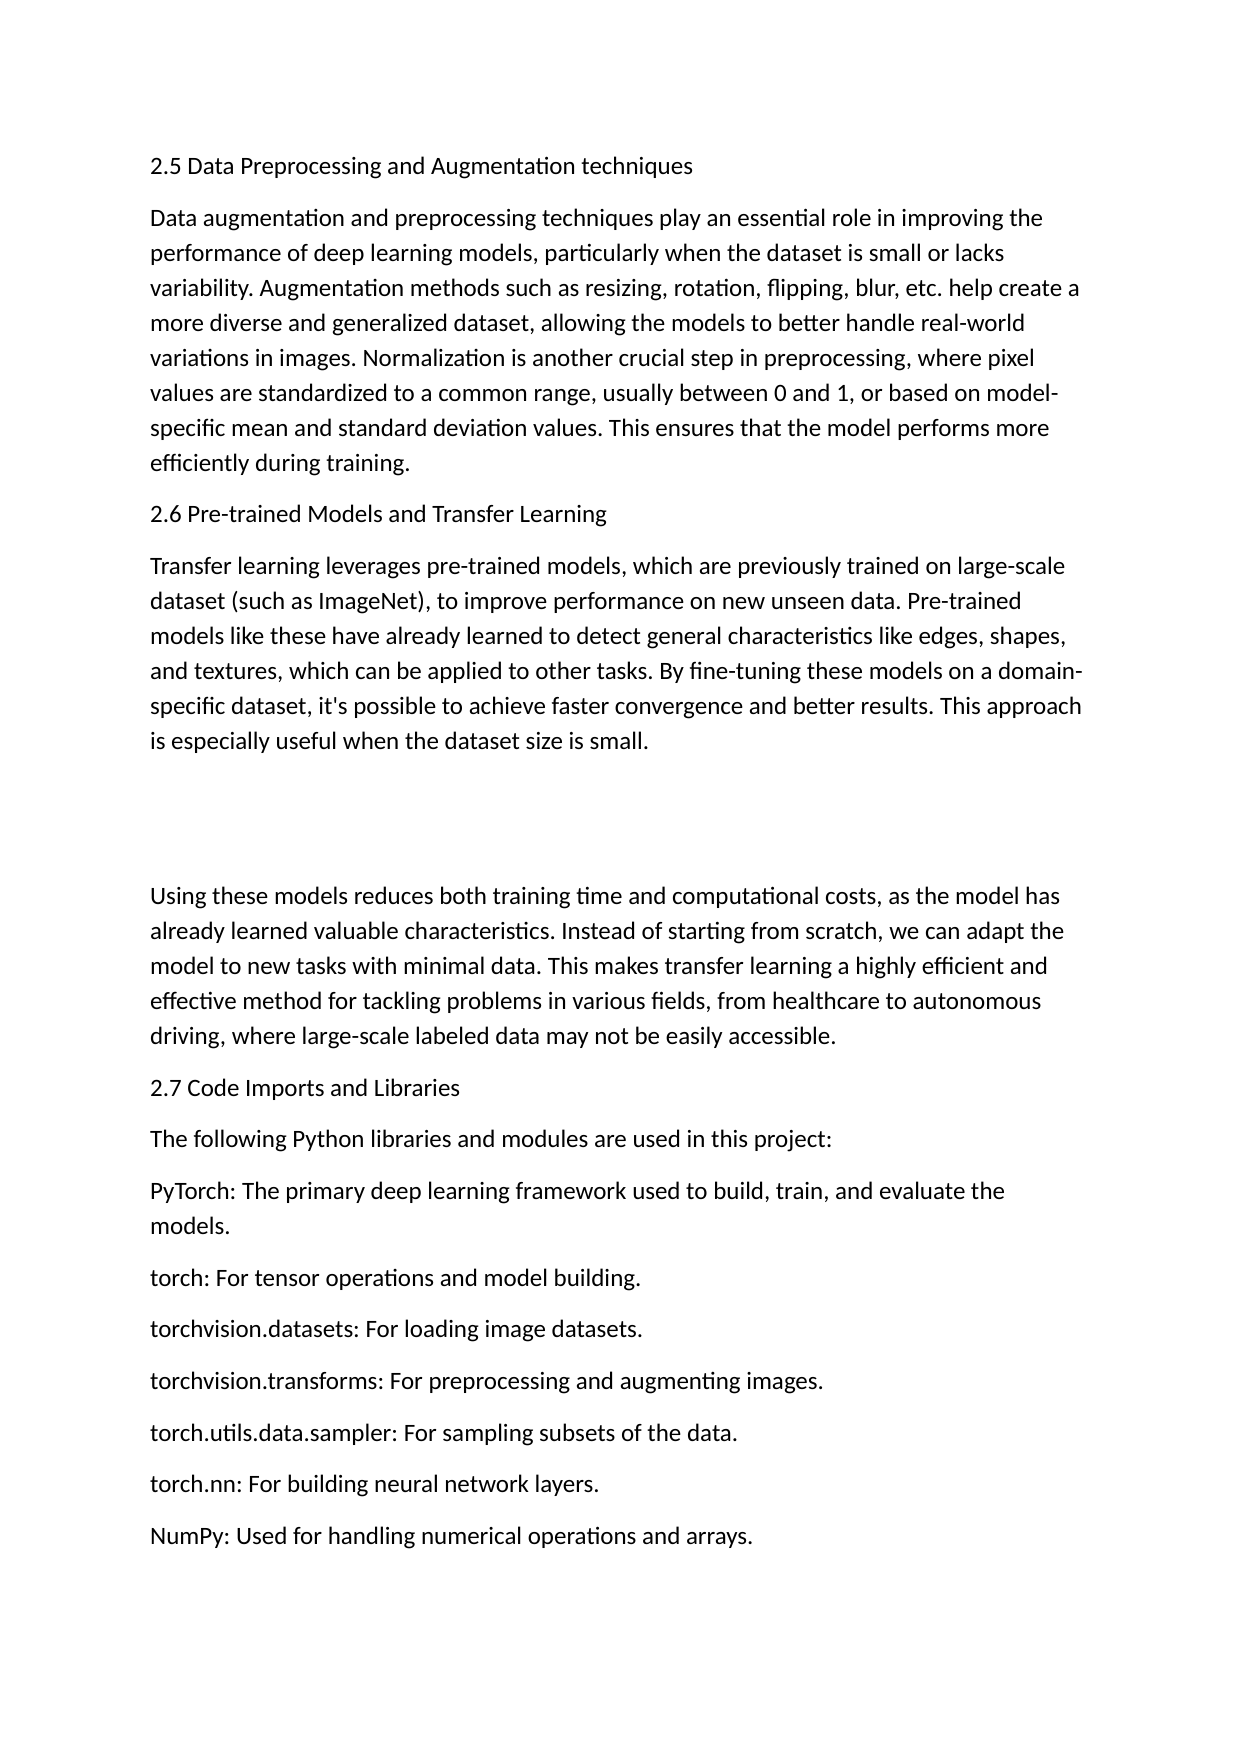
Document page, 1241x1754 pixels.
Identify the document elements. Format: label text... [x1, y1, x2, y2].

text torch.nn: For building neural network layers. [150, 1468, 1090, 1499]
text Using these models reduces both training time and computational costs, as the model has already learned valuable characteristics. Instead of starting from scratch, we can adapt the model to new tasks with minimal data. This makes transfer learning a highly efficient and effective method for tackling problems in various fields, from healthcare to autonomous driving, where large-scale labeled data may not be easily accessible. [150, 880, 1090, 1051]
text torchvision.transforms: For preprocessing and augmenting images. [150, 1365, 1090, 1396]
text Data augmentation and preprocessing techniques play an essential role in improving the performance of deep learning models, particularly when the dataset is small or lacks variability. Augmentation methods such as resizing, rotation, flipping, blur, etc. help create a more diverse and generalized dataset, allowing the models to better handle real-world variations in images. Normalization is another crucial step in preprocessing, where pixel values are standardized to a common range, usually between 0 and 1, or based on model-specific mean and standard deviation values. This ensures that the model performs more efficiently during training. [150, 202, 1090, 477]
text torchvision.datasets: For loading image datasets. [150, 1313, 1090, 1344]
text NumPy: Used for handling numerical operations and arrays. [150, 1520, 1090, 1551]
text The following Python libraries and modules are used in this project: [150, 1123, 1090, 1154]
text 2.5 Data Preprocessing and Augmentation techniques [150, 150, 1090, 181]
text torch: For tensor operations and model building. [150, 1262, 1090, 1292]
text torch.utils.data.sampler: For sampling subsets of the data. [150, 1417, 1090, 1447]
text 2.6 Pre-trained Models and Transfer Learning [150, 498, 1090, 529]
text PyTorch: The primary deep learning framework used to build, train, and evaluate the models. [150, 1175, 1090, 1241]
text Transfer learning leverages pre-trained models, which are previously trained on large-scale dataset (such as ImageNet), to improve performance on new unseen data. Pre-trained models like these have already learned to detect general characteristics like edges, shapes, and textures, which can be applied to other tasks. By fine-tuning these models on a domain-specific dataset, it's possible to achieve faster convergence and better results. This approach is especially useful when the dataset size is small. [150, 550, 1090, 756]
text 2.7 Code Imports and Libraries [150, 1072, 1090, 1102]
